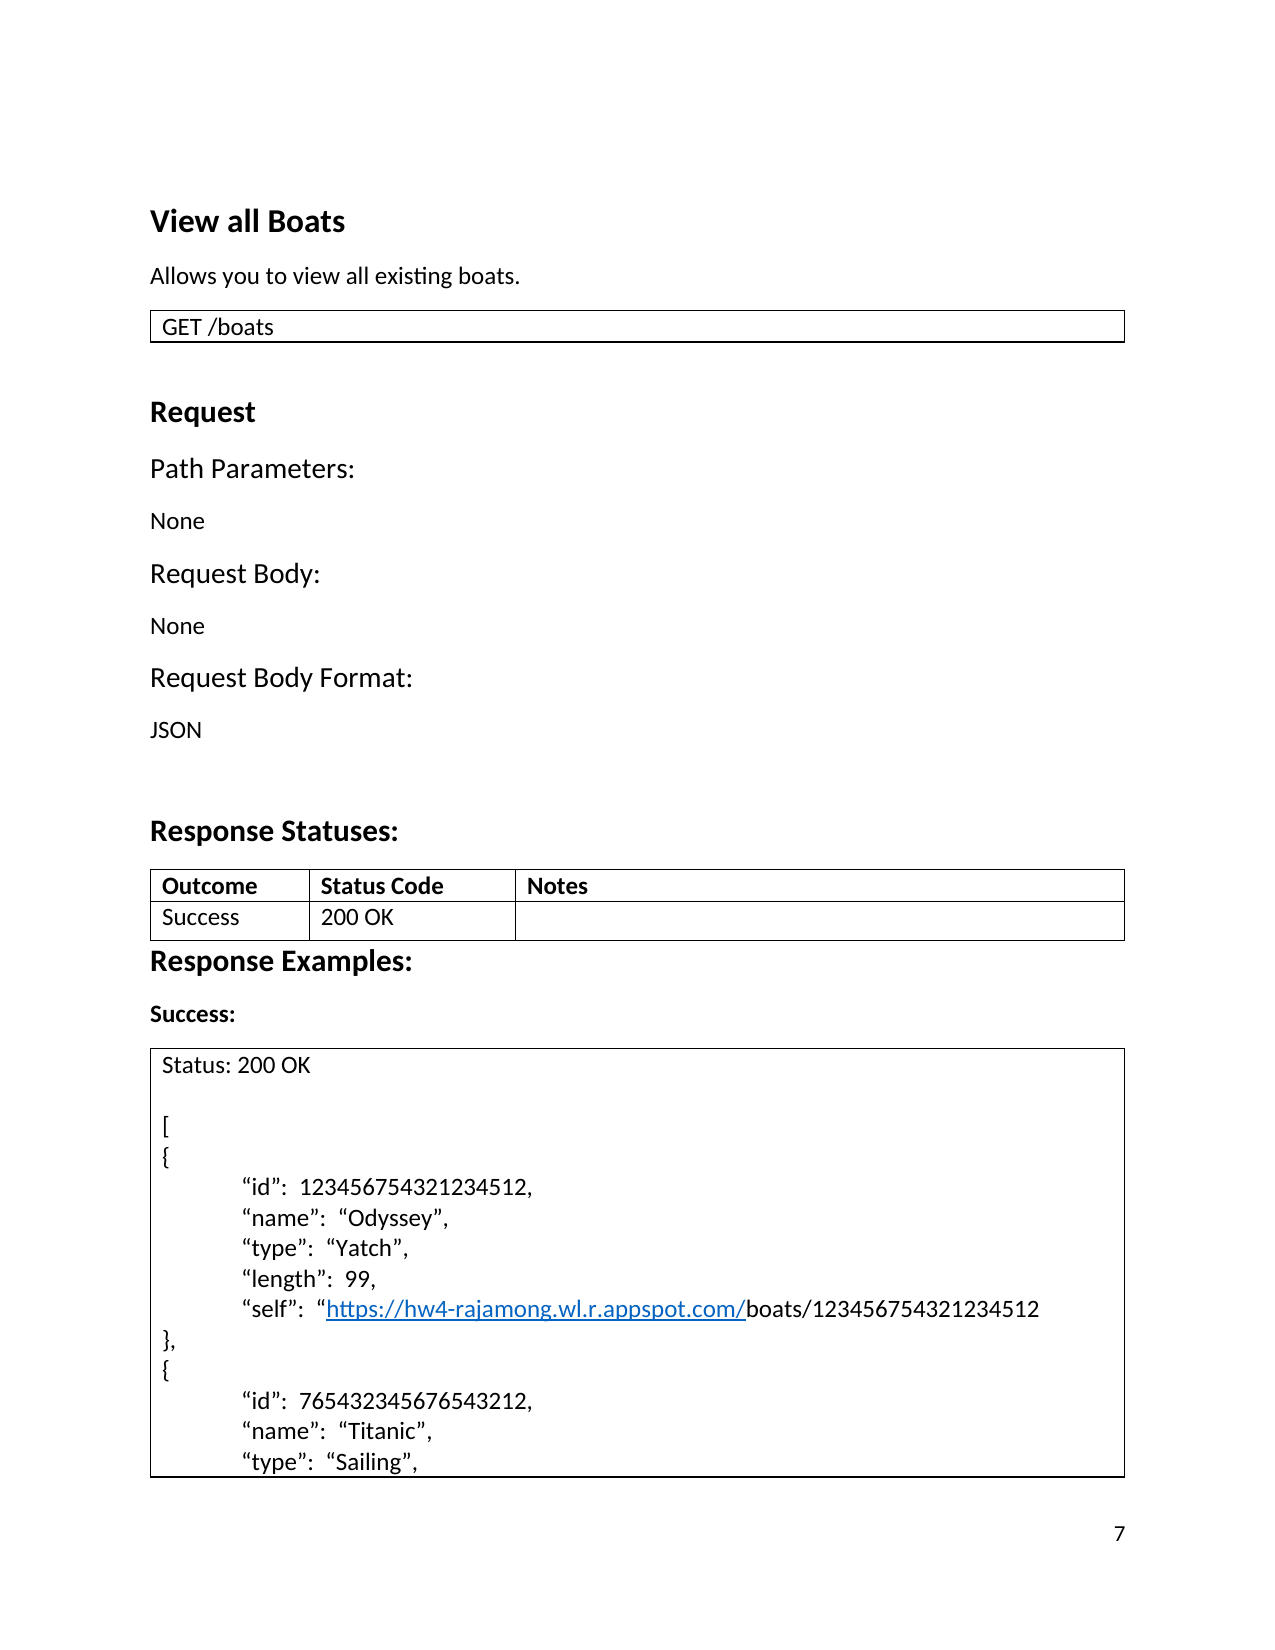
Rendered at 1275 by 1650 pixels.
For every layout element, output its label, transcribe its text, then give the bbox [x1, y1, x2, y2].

text None [150, 610, 1125, 641]
text Path Parameters: [150, 450, 1125, 485]
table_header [151, 1049, 1124, 1476]
text None [150, 505, 1125, 535]
text Response Examples: [150, 941, 1125, 979]
text Response Statuses: [150, 811, 1125, 849]
table_header Outcome [151, 870, 309, 901]
table_header Notes [516, 870, 1124, 901]
table_header Status Code [310, 870, 515, 901]
table_header GET /boats [151, 311, 1124, 341]
text Request [150, 392, 1125, 430]
table_cell [516, 902, 1124, 940]
text View all Boats [150, 199, 1125, 240]
text JSON [150, 715, 1125, 745]
text Request Body: [150, 555, 1125, 591]
table_cell Success [151, 902, 309, 940]
text Success: [150, 998, 1125, 1029]
text Request Body Format: [150, 659, 1125, 695]
table_cell 200 OK [310, 902, 515, 940]
text Allows you to view all existing boats. [150, 260, 1125, 291]
